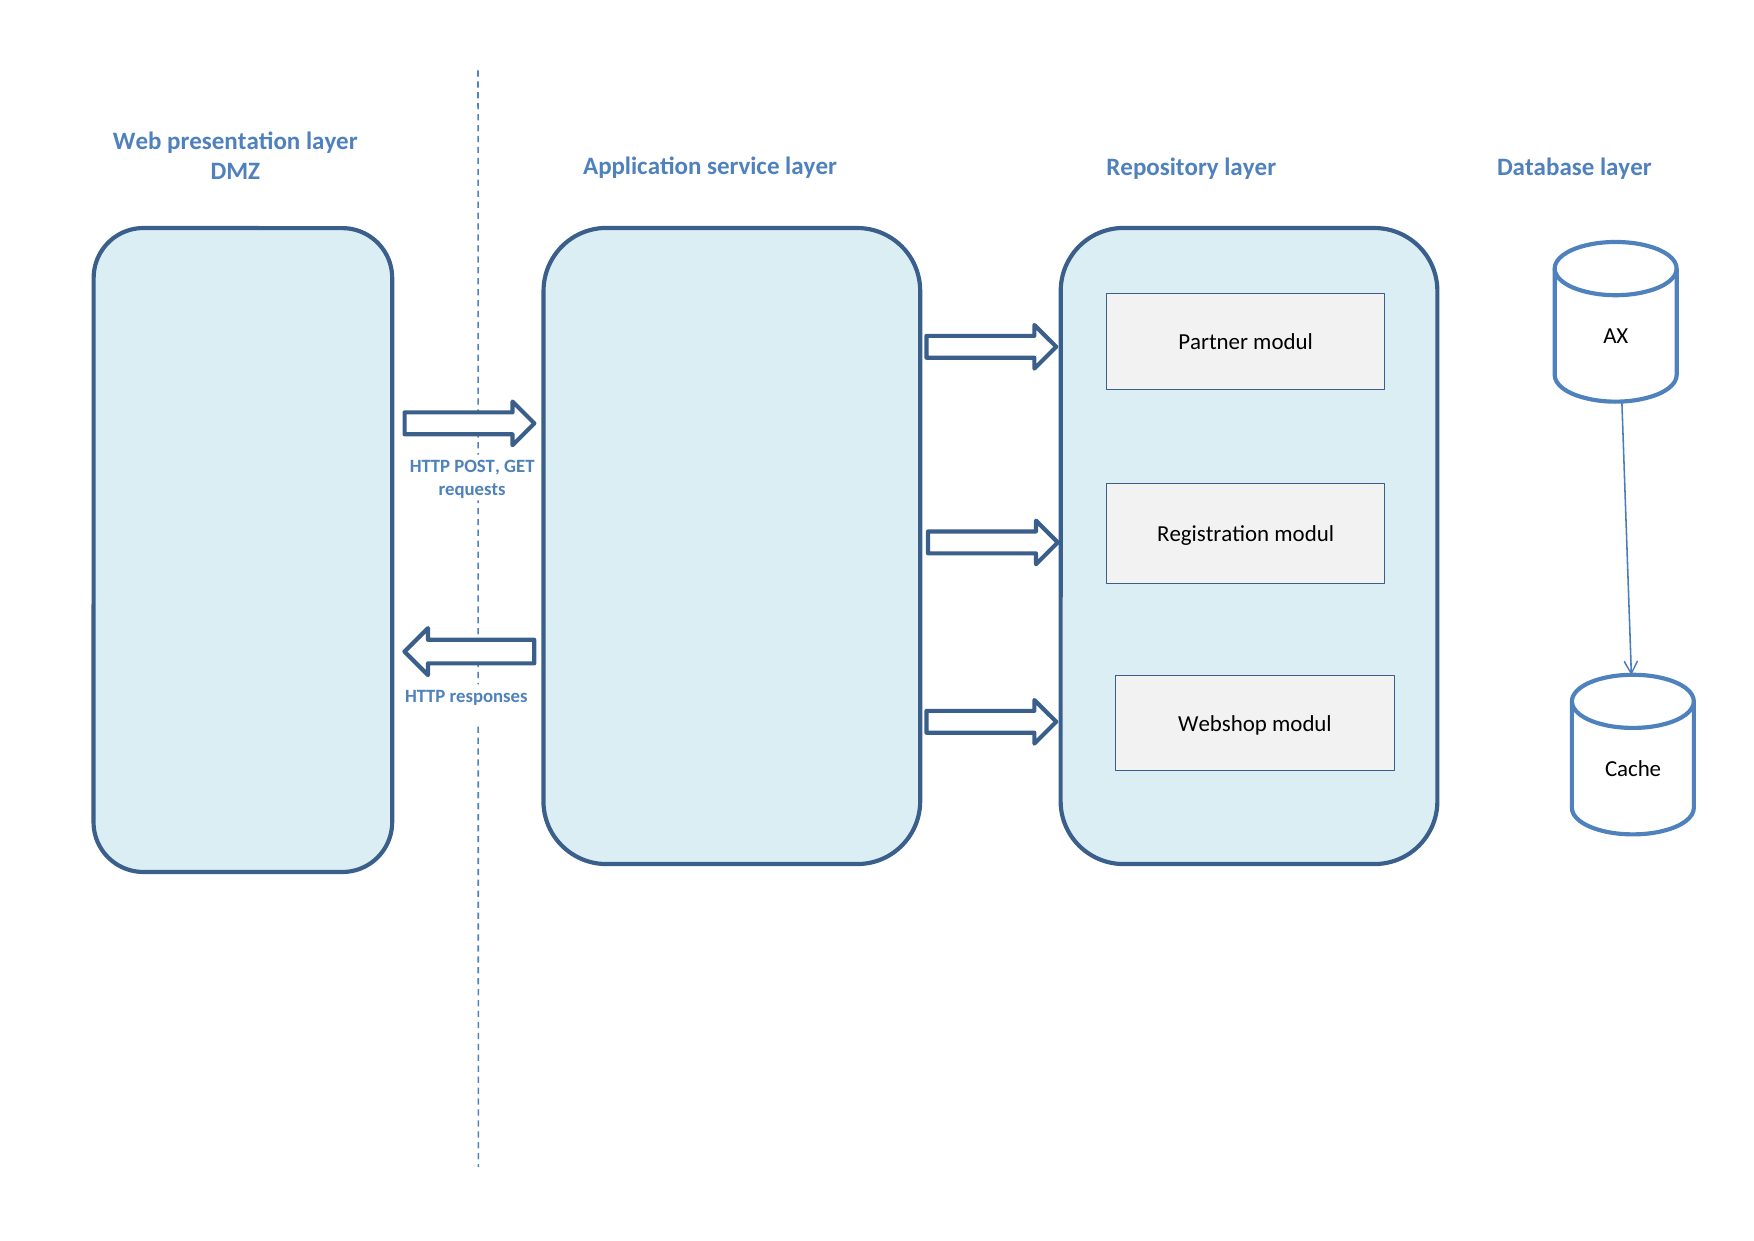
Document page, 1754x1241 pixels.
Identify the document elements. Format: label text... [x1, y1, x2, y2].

text ire [369, 148, 1606, 176]
